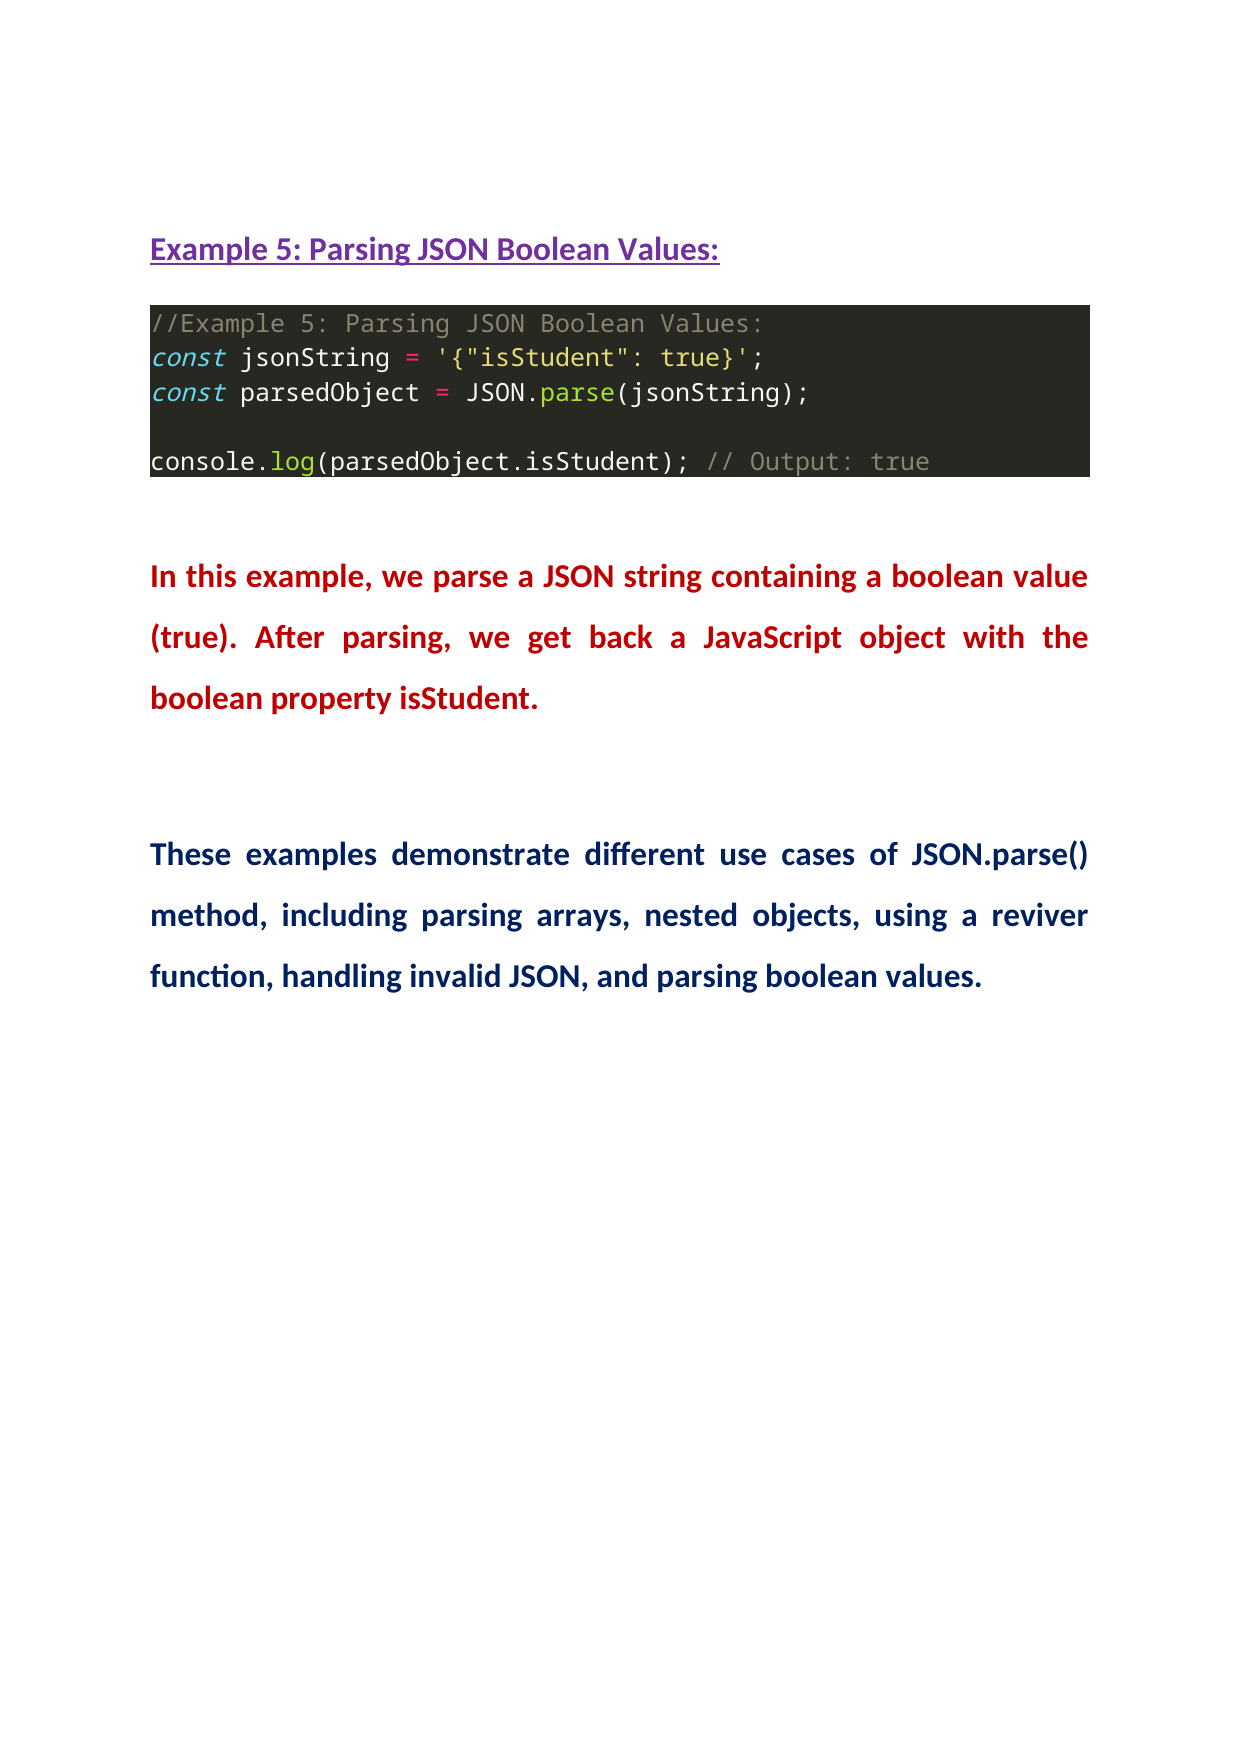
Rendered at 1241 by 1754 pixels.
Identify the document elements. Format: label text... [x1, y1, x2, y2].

text const parsedObject = JSON.parse(jsonString); [150, 374, 1090, 408]
text console.log(parsedObject.isStudent); // Output: true [150, 443, 1090, 477]
text Example 5: Parsing JSON Boolean Values: [150, 228, 1090, 268]
text In this example, we parse a JSON string containing a boolean value (true). After parsing, we get back a JavaScript object with the boolean property isStudent. [150, 555, 1090, 718]
text //Example 5: Parsing JSON Boolean Values: [150, 305, 1090, 340]
text const jsonString = '{"isStudent": true}'; [150, 340, 1090, 374]
text These examples demonstrate different use cases of JSON.parse() method, including parsing arrays, nested objects, using a reviver function, handling invalid JSON, and parsing boolean values. [150, 832, 1090, 995]
